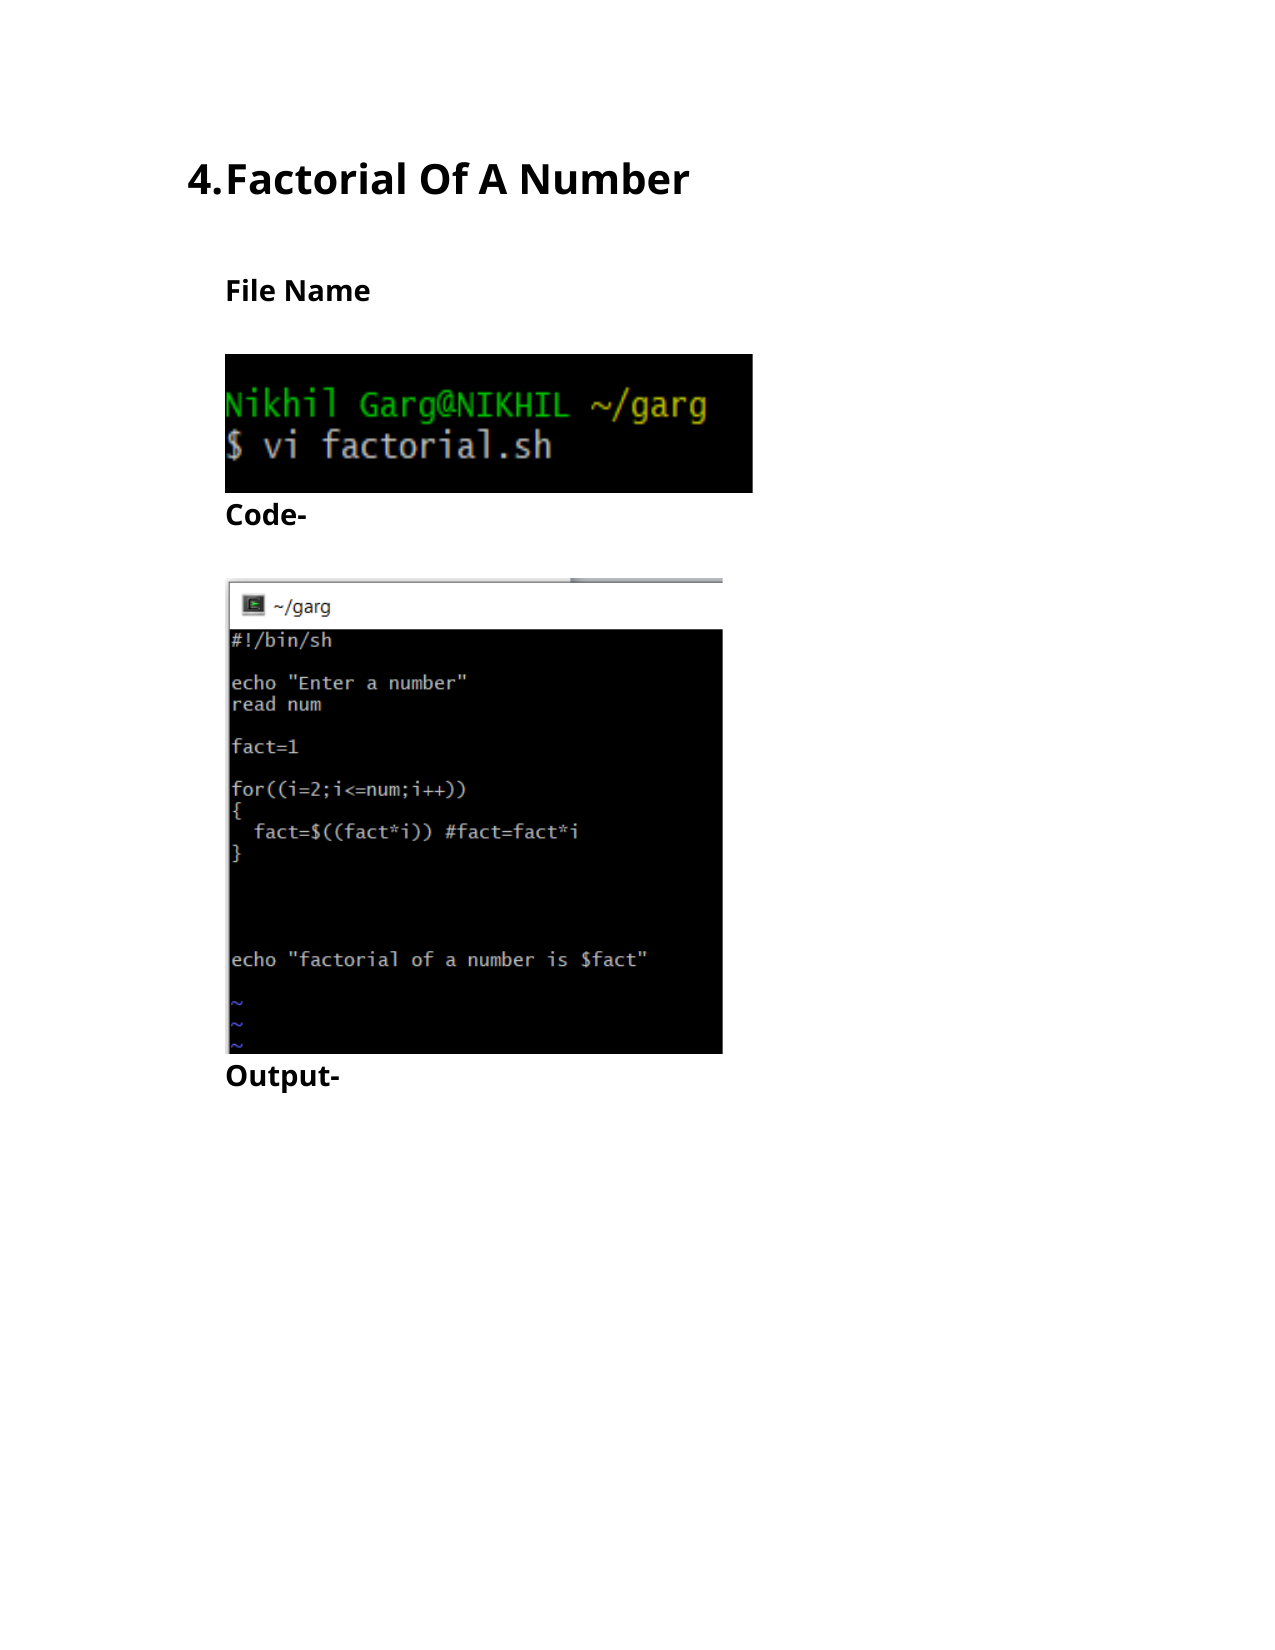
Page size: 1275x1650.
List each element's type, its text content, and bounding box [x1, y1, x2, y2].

picture [225, 578, 723, 1054]
list Output- [225, 1055, 1125, 1095]
picture [225, 354, 753, 493]
list File Name [225, 270, 1125, 310]
list Code- [225, 494, 1125, 534]
list Factorial Of A Number [187, 150, 1125, 207]
